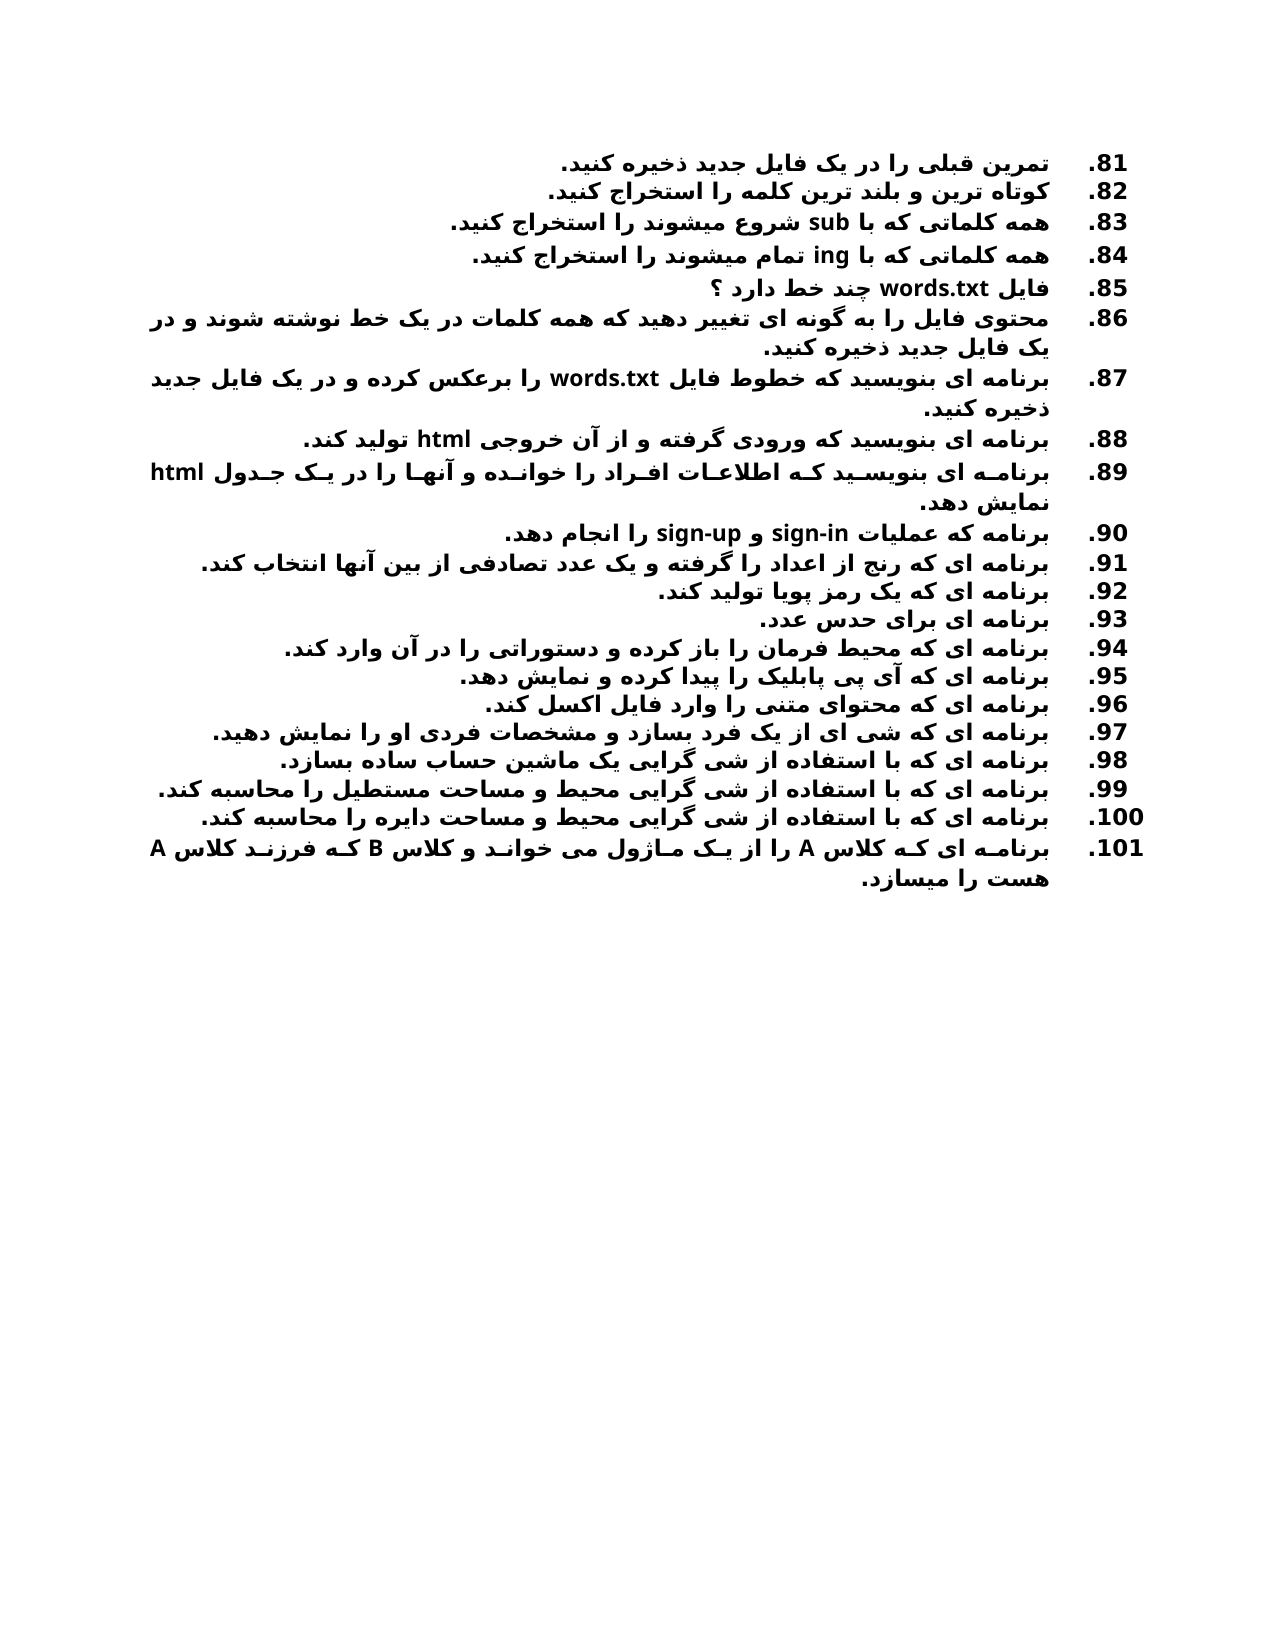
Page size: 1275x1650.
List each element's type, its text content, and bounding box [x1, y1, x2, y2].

list برنامه که عملیات sign-in و sign-up را انجام دهد. [150, 517, 1087, 548]
list برنامه ای که یک رمز پویا تولید کند. [150, 578, 1087, 605]
list همه کلماتی که با sub شروع میشوند را استخراج کنید. [150, 206, 1087, 237]
list همه کلماتی که با ing تمام میشوند را استخراج کنید. [150, 239, 1087, 271]
list برنامه ای که با استفاده از شی گرایی محیط و مساحت دایره را محاسبه کند. [150, 804, 1087, 831]
list برنامه ای برای حدس عدد. [150, 606, 1087, 633]
list محتوی فایل را به گونه ای تغییر دهید که همه کلمات در یک خط نوشته شوند و در یک فایل جدید ذخیره کنید. [150, 306, 1087, 360]
list برنامه ای بنویسید که اطلاعات افراد را خوانده و آنها را در یک جدول html نمایش دهد. [150, 456, 1087, 516]
list تمرین قبلی را در یک فایل جدید ذخیره کنید. [150, 150, 1087, 177]
list برنامه ای بنویسید که خطوط فایل words.txt را برعکس کرده و در یک فایل جدید ذخیره کنید. [150, 362, 1087, 421]
list برنامه ای که آی پی پابلیک را پیدا کرده و نمایش دهد. [150, 663, 1087, 689]
list برنامه ای که محیط فرمان را باز کرده و دستوراتی را در آن وارد کند. [150, 635, 1087, 661]
list برنامه ای که با استفاده از شی گرایی یک ماشین حساب ساده بسازد. [150, 748, 1087, 774]
list برنامه ای بنویسید که ورودی گرفته و از آن خروجی html تولید کند. [150, 423, 1087, 454]
list برنامه ای که با استفاده از شی گرایی محیط و مساحت مستطیل را محاسبه کند. [150, 776, 1087, 802]
list برنامه ای که شی ای از یک فرد بسازد و مشخصات فردی او را نمایش دهید. [150, 719, 1087, 746]
list فایل words.txt چند خط دارد ؟ [150, 272, 1087, 304]
list برنامه ای که کلاس A را از یک ماژول می خواند و کلاس B که فرزند کلاس A هست را میسازد. [150, 832, 1087, 892]
list برنامه ای که رنج از اعداد را گرفته و یک عدد تصادفی از بین آنها انتخاب کند. [150, 550, 1087, 577]
list برنامه ای که محتوای متنی را وارد فایل اکسل کند. [150, 691, 1087, 718]
list کوتاه ترین و بلند ترین کلمه را استخراج کنید. [150, 178, 1087, 205]
